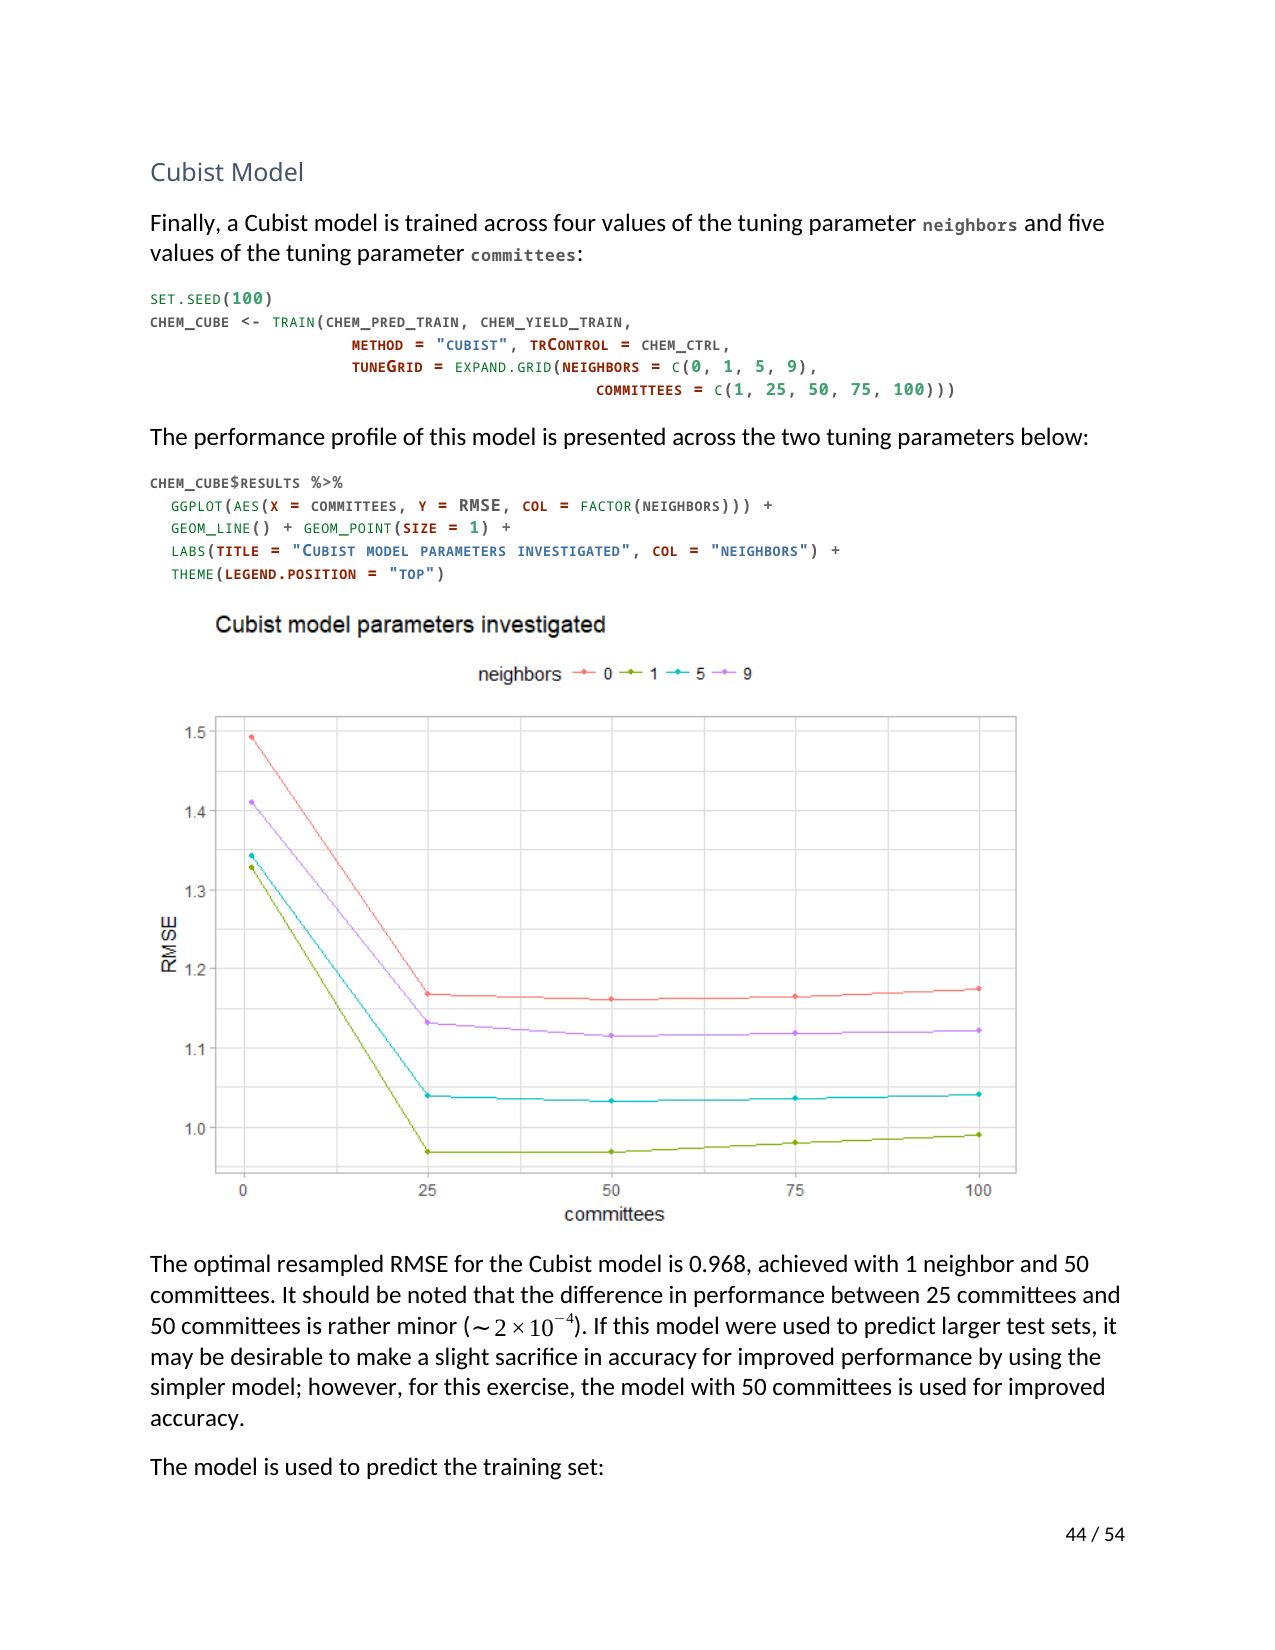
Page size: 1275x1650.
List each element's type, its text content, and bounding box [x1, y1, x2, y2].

text The optimal resampled RMSE for the Cubist model is 0.968, achieved with 1 neighbor and 50 committees. It should be noted that the difference in performance between 25 committees and 50 committees is rather minor (). If this model were used to predict larger test sets, it may be desirable to make a slight sacrifice in accuracy for improved performance by using the simpler model; however, for this exercise, the model with 50 committees is used for improved accuracy. [150, 1248, 1125, 1432]
text set.seed(100) chem_cube <- train(chem_pred_train, chem_yield_train, method = "cubist", trControl = chem_ctrl, tuneGrid = expand.grid(neighbors = c(0, 1, 5, 9), committees = c(1, 25, 50, 75, 100))) [150, 287, 1125, 400]
picture [150, 604, 1025, 1230]
subtitle Cubist Model [150, 154, 1125, 188]
text Finally, a Cubist model is trained across four values of the tuning parameter neighbors and five values of the tuning parameter committees: [150, 207, 1125, 268]
text The model is used to predict the training set: [150, 1451, 1125, 1482]
text chem_cube$results %>% ggplot(aes(x = committees, y = RMSE, col = factor(neighbors))) + geom_line() + geom_point(size = 1) + labs(title = "Cubist model parameters investigated", col = "neighbors") + theme(legend.position = "top") [150, 470, 1125, 584]
text The performance profile of this model is presented across the two tuning parameters below: [150, 421, 1125, 452]
